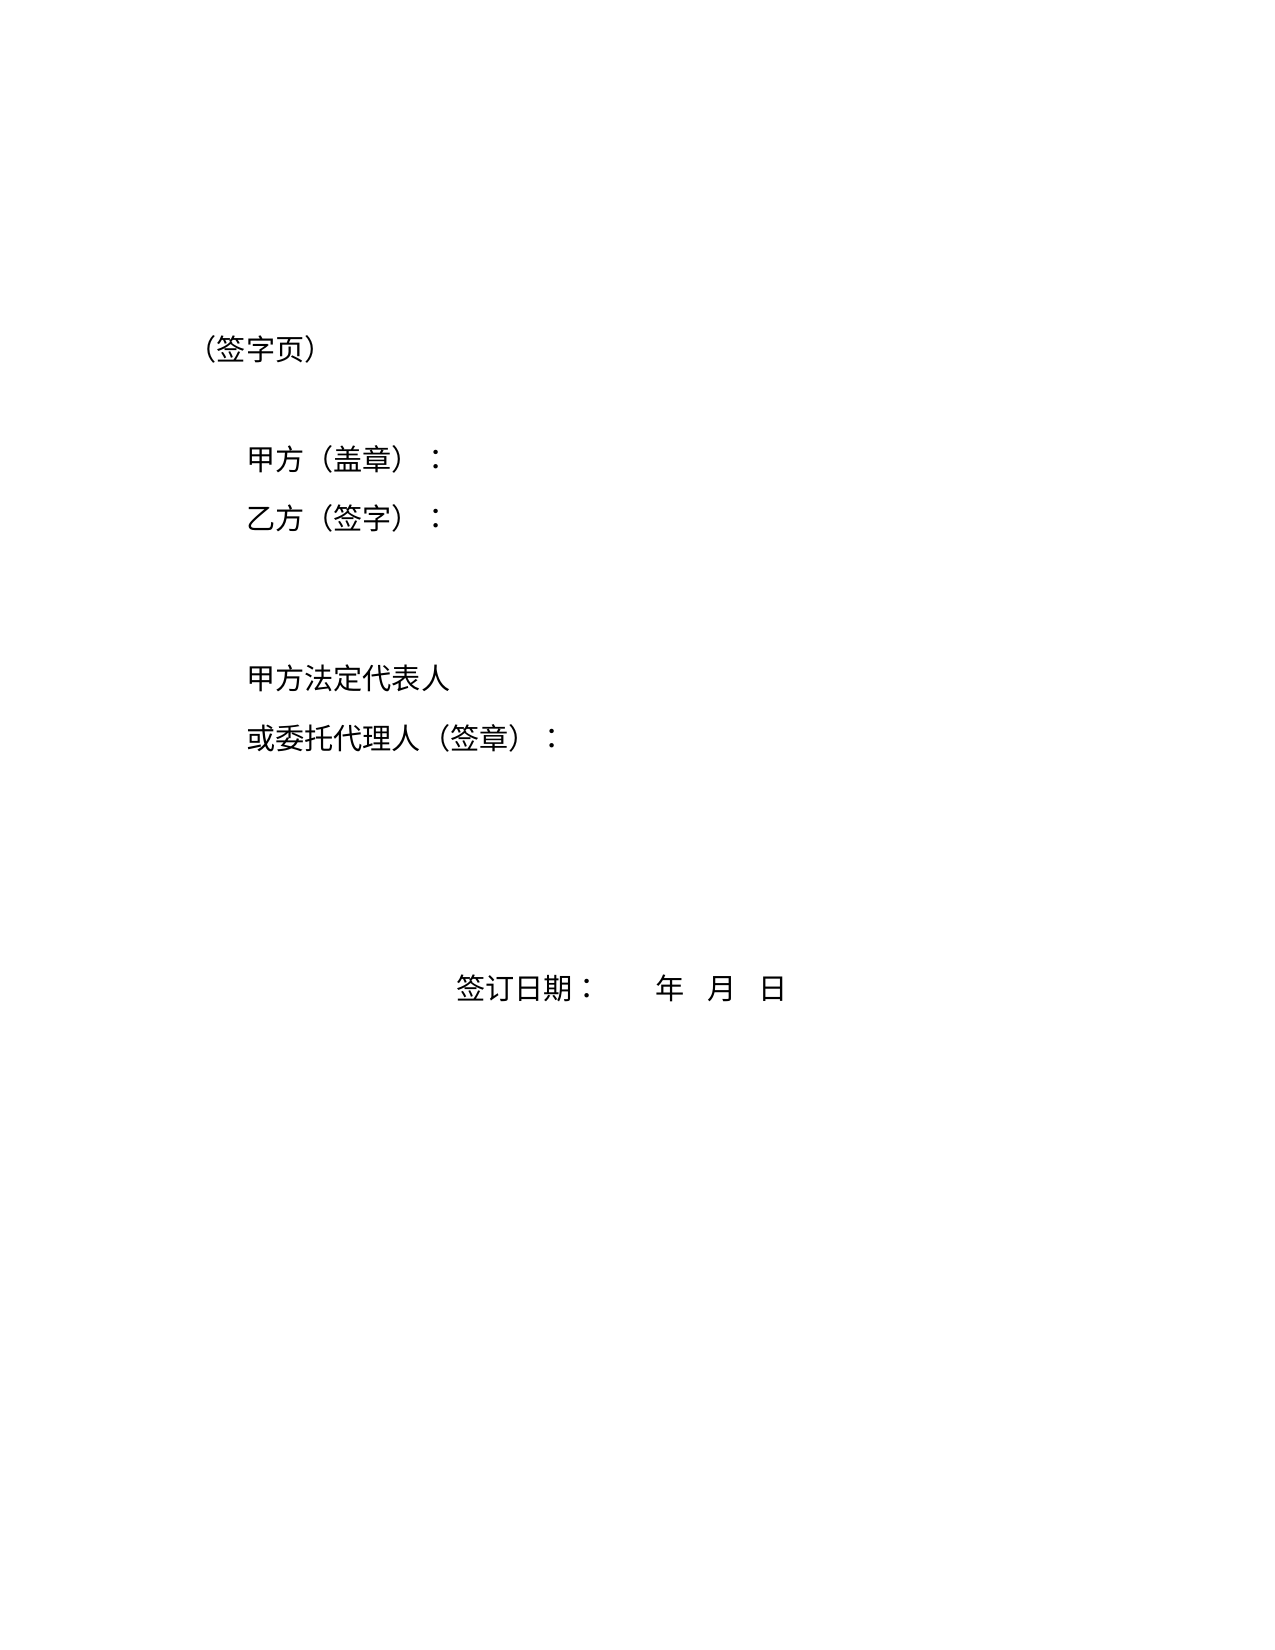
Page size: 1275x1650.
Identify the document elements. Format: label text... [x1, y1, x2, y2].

text 或委托代理人（签章）： [187, 718, 1087, 758]
text 签订日期： 年 月 日 [187, 968, 1056, 1008]
text （签字页） [187, 329, 1087, 369]
text 甲方（盖章）： [187, 439, 1087, 479]
text 甲方法定代表人 [187, 658, 1087, 698]
text 乙方（签字）： [187, 498, 1087, 538]
